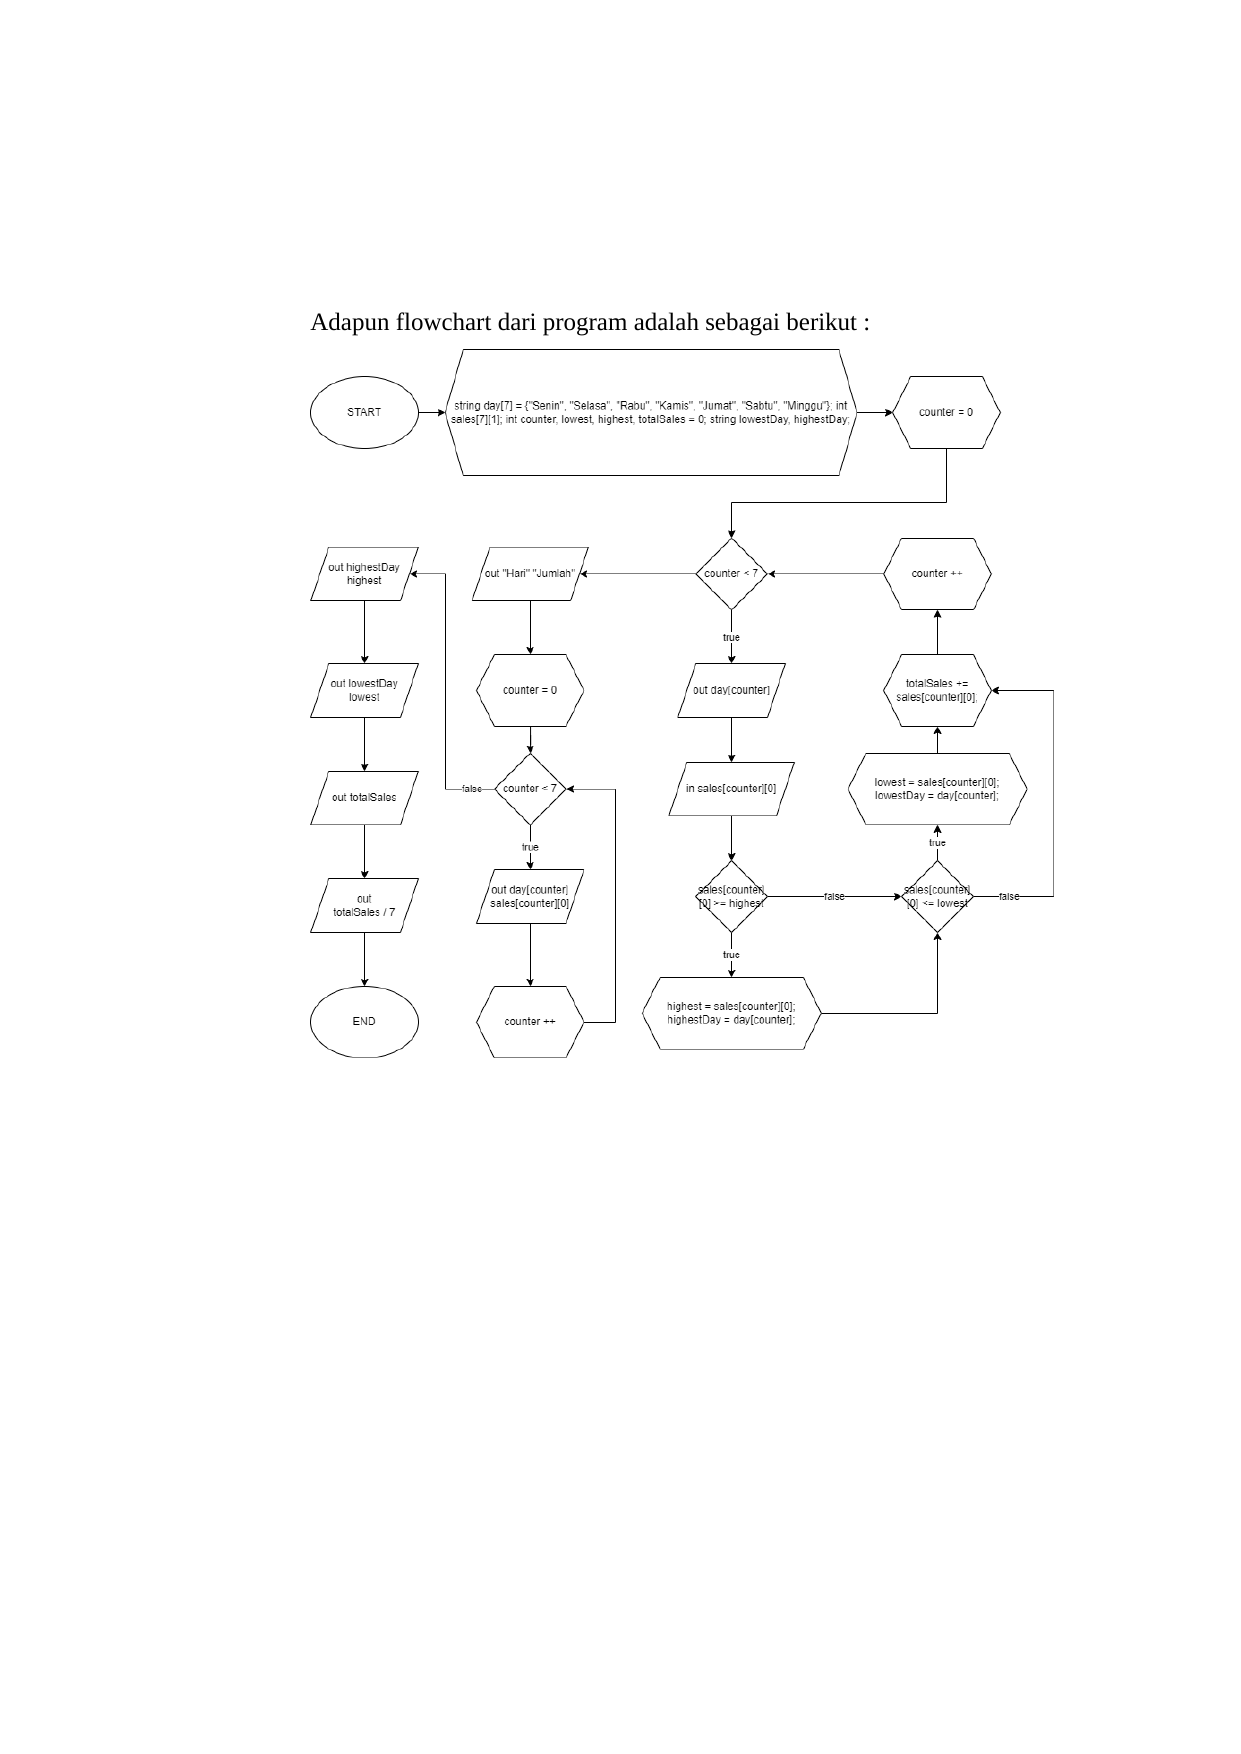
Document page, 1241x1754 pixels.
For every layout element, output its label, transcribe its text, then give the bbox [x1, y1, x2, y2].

text Adapun flowchart dari program adalah sebagai berikut : [310, 307, 1063, 335]
picture [310, 349, 1062, 1058]
